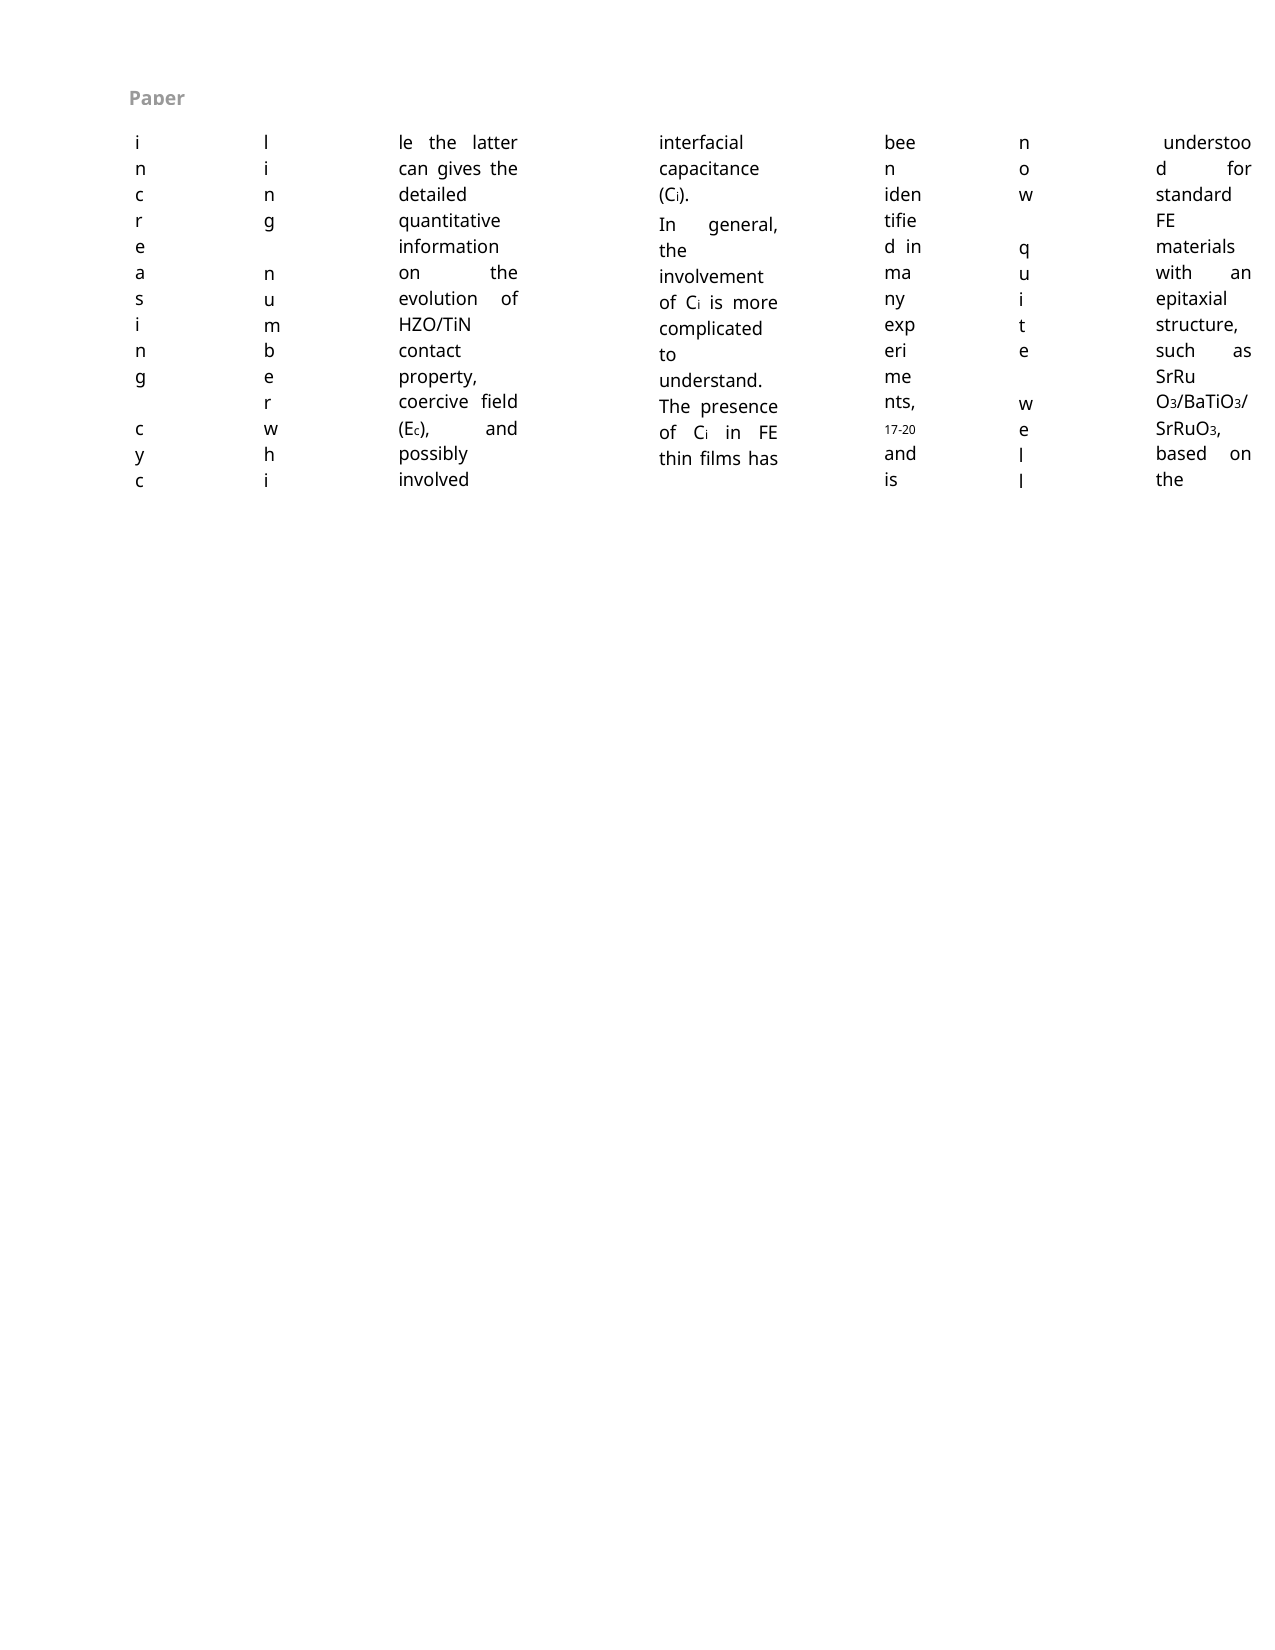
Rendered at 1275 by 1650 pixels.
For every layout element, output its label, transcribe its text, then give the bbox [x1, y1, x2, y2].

text In general, the involvement of Ci is more complicated to understand. The presence of Ci in FE thin films has been identified in many experiments,17-20 and is now quite well understood for standard FE materials with an epitaxial structure, such as SrRuO3/BaTiO3/SrRuO3, based on the [659, 212, 778, 471]
text increasing cycling number while the latter can gives the detailed quantitative information on the evolution of HZO/TiN contact property, coercive field (Ec), and possibly involved interfacial capacitance (Ci). [398, 129, 518, 492]
table_header Paper [32, 0, 334, 105]
text In general, the involvement of Ci is more complicated to understand. The presence of Ci in FE thin films has been identified in many experiments,17-20 and is now quite well understood for standard FE materials with an epitaxial structure, such as SrRuO3/BaTiO3/SrRuO3, based on the [1156, 129, 1251, 492]
